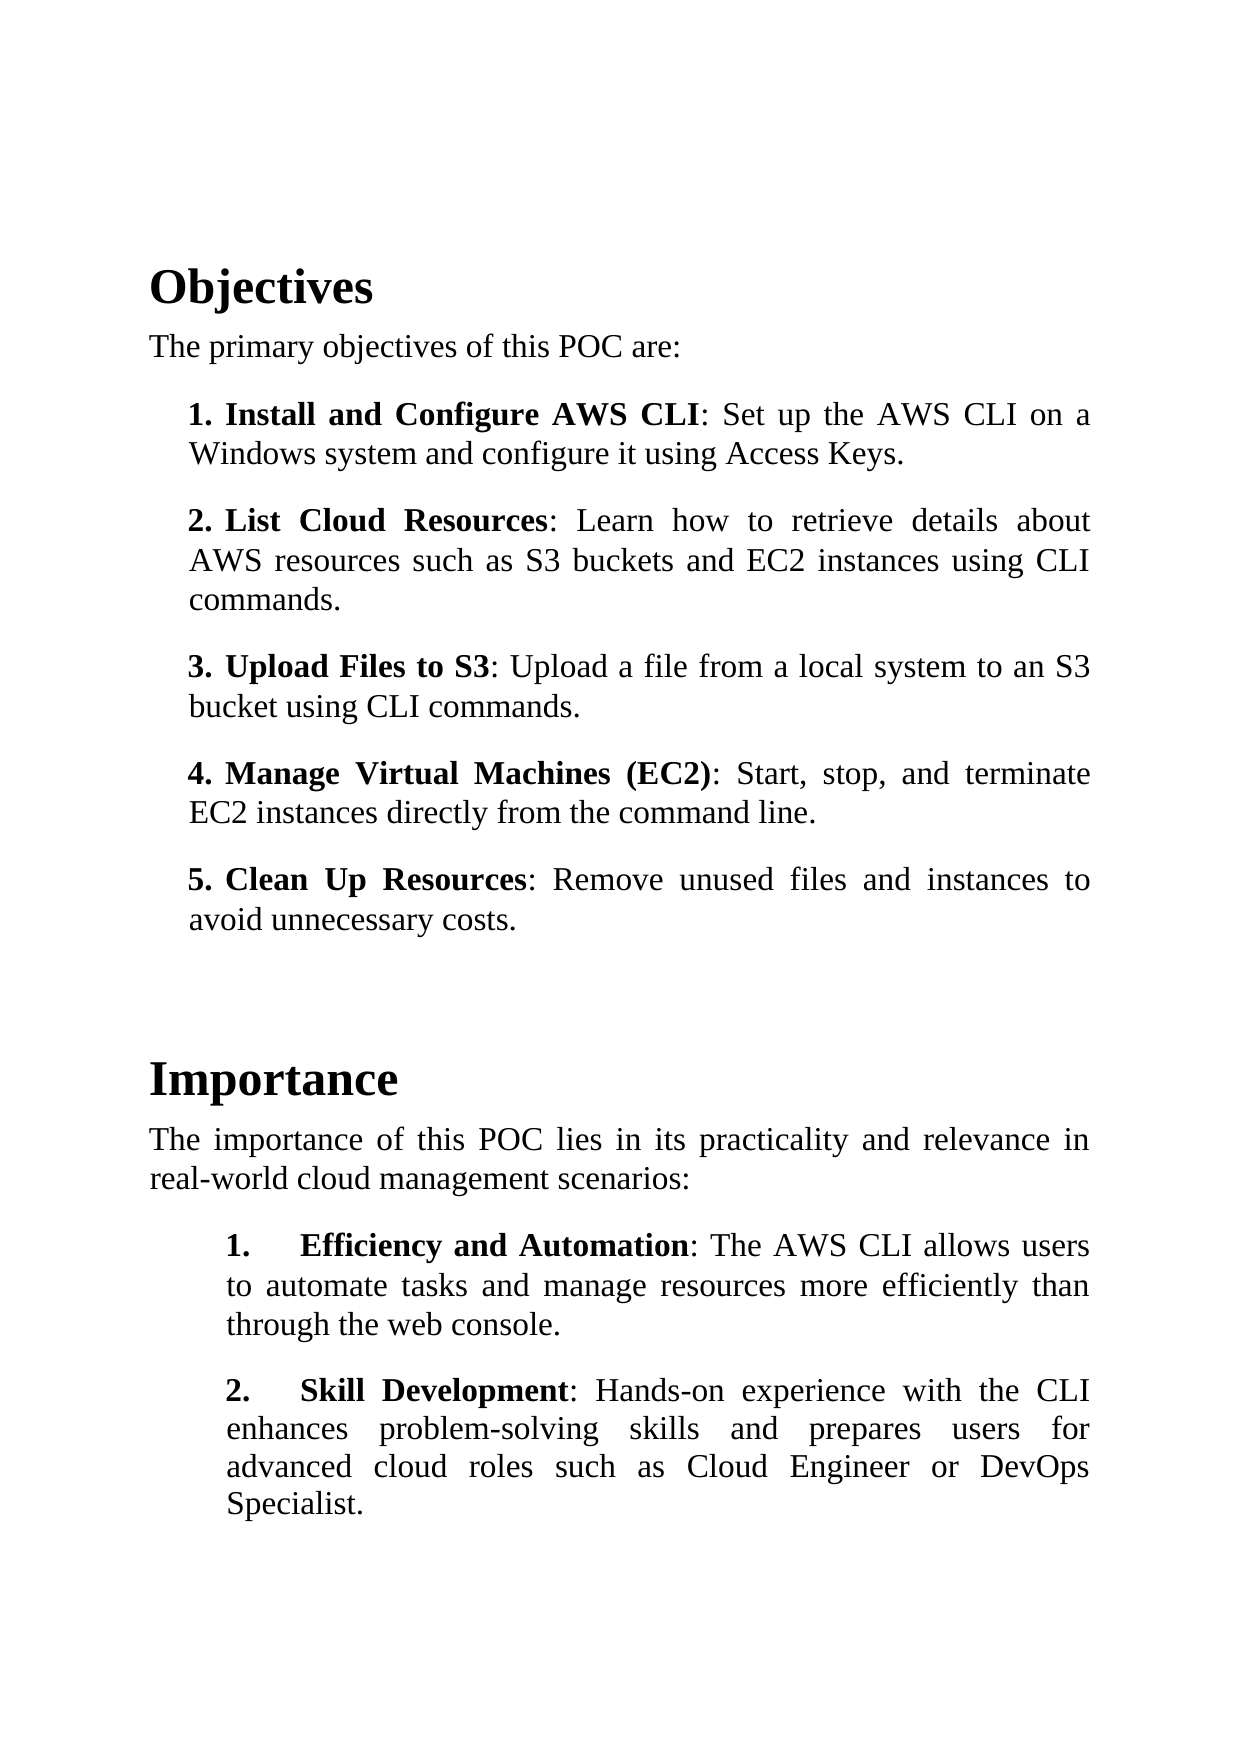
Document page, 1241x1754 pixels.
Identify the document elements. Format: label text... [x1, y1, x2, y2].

list Manage Virtual Machines (EC2): Start, stop, and terminate EC2 instances directly from the command line. [187, 753, 1091, 831]
subtitle Importance [148, 1049, 745, 1107]
list Skill Development: Hands-on experience with the CLI enhances problem-solving skills and prepares users for advanced cloud roles such as Cloud Engineer or DevOps Specialist. [225, 1372, 1091, 1522]
list Clean Up Resources: Remove unused files and instances to avoid unnecessary costs. [187, 859, 1091, 937]
list List Cloud Resources: Learn how to retrieve details about AWS resources such as S3 buckets and EC2 instances using CLI commands. [187, 500, 1091, 618]
list Upload Files to S3: Upload a file from a local system to an S3 bucket using CLI commands. [187, 646, 1091, 724]
list Install and Configure AWS CLI: Set up the AWS CLI on a Windows system and configure it using Access Keys. [187, 394, 1091, 472]
subtitle Objectives [148, 257, 745, 314]
text The importance of this POC lies in its practicality and relevance in real-world cloud management scenarios: [148, 1119, 1091, 1197]
list Efficiency and Automation: The AWS CLI allows users to automate tasks and manage resources more efficiently than through the web console. [225, 1226, 1091, 1343]
text The primary objectives of this POC are: [148, 327, 1091, 365]
